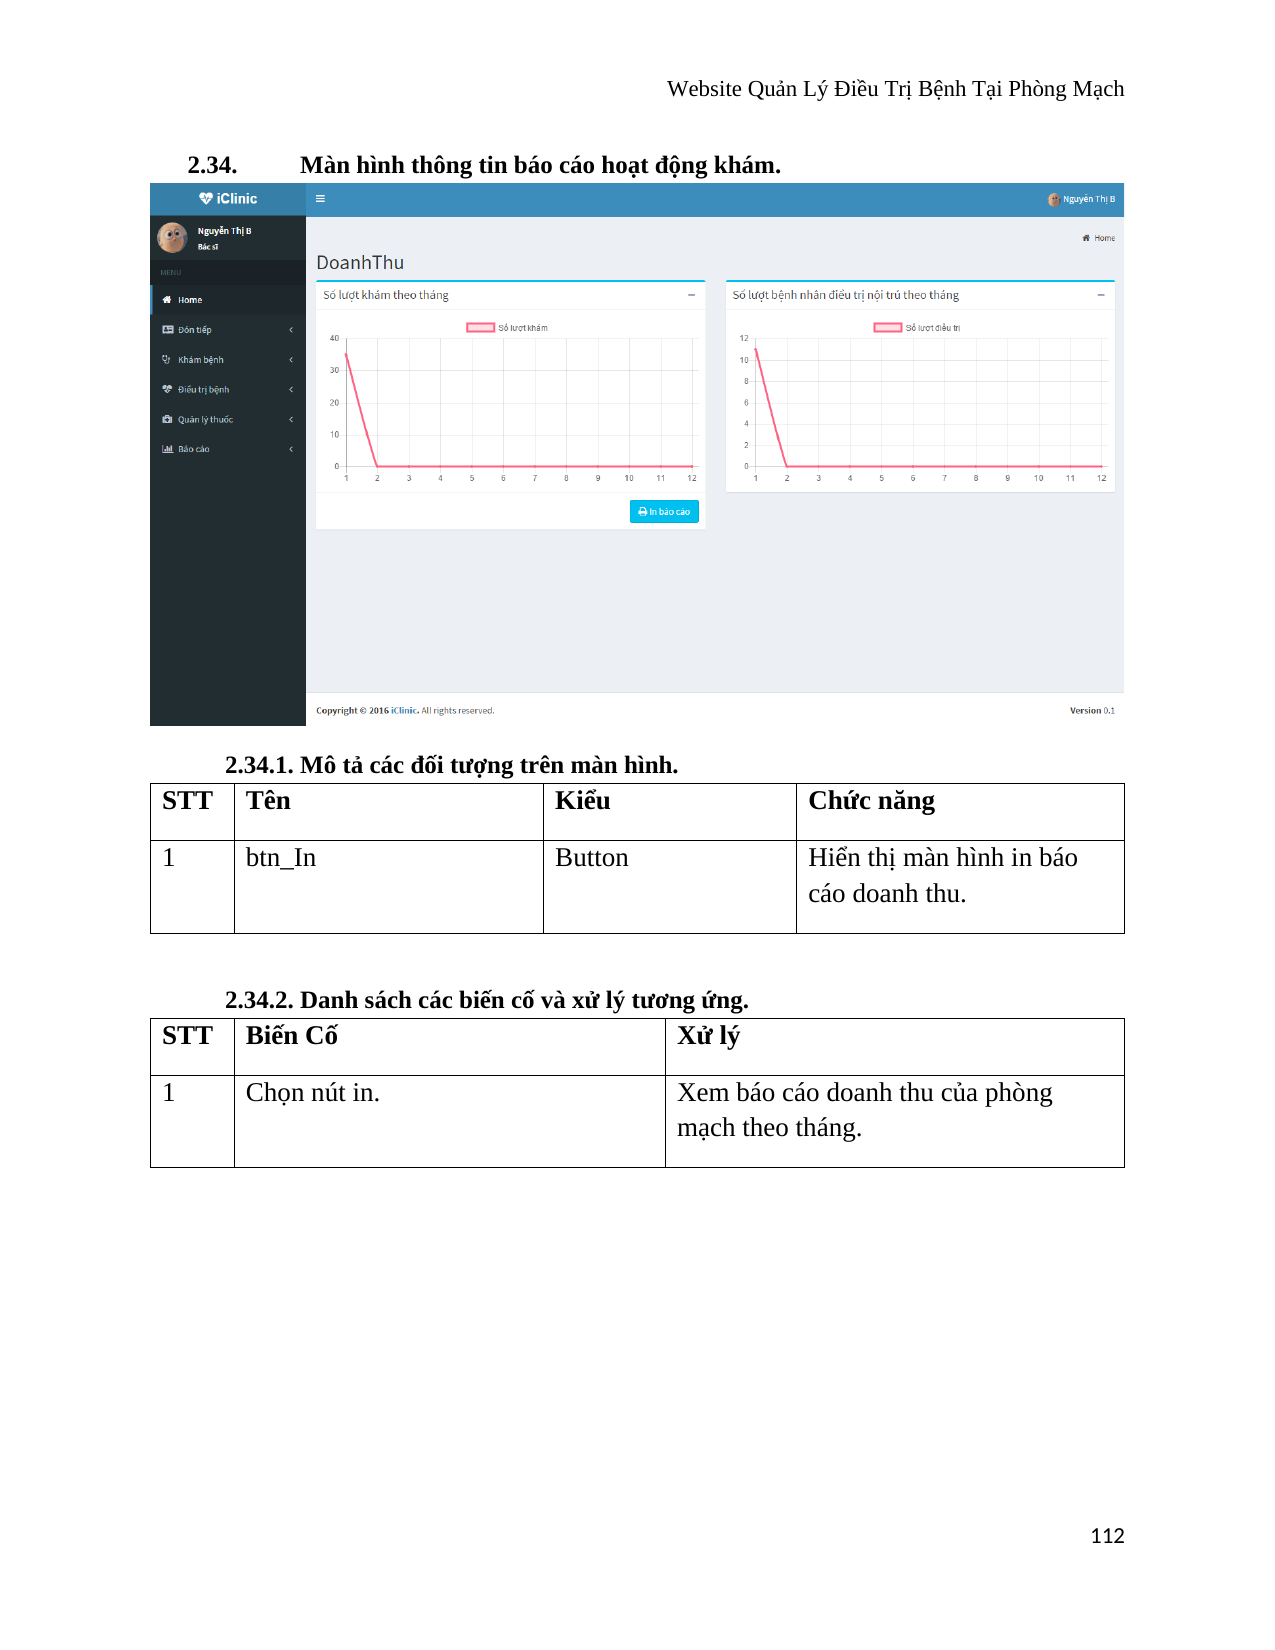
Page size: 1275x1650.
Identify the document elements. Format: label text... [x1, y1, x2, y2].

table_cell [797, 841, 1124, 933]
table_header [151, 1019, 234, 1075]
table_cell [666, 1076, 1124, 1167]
subtitle Danh sách các biến cố và xử lý tương ứng. [225, 985, 1125, 1013]
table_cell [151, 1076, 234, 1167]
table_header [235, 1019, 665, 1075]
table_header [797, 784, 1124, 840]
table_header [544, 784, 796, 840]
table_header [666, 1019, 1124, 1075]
subtitle Màn hình thông tin báo cáo hoạt động khám. [187, 150, 1125, 179]
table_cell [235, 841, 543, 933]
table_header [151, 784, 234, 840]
subtitle Mô tả các đối tượng trên màn hình. [225, 750, 1125, 779]
picture [150, 183, 1125, 726]
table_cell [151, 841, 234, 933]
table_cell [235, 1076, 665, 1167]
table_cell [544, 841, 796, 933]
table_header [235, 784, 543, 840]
